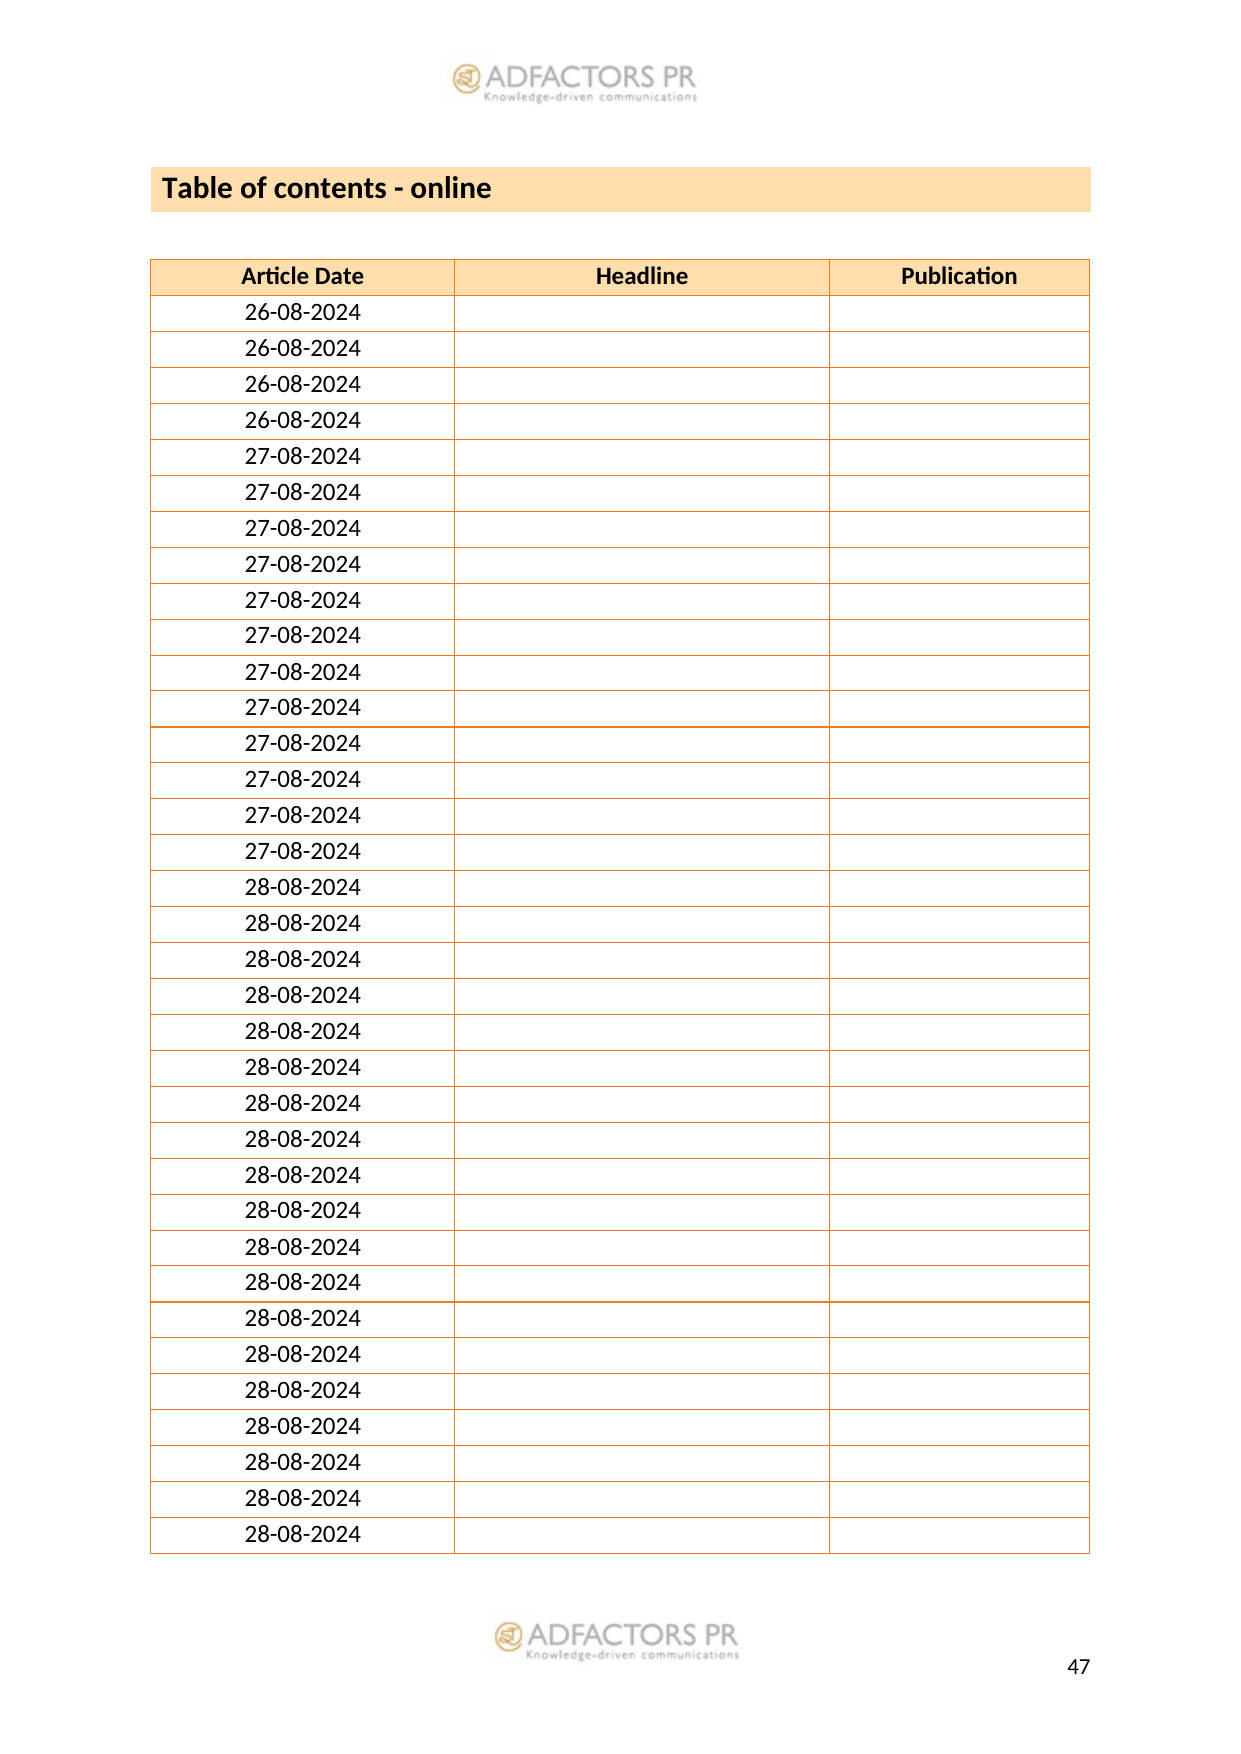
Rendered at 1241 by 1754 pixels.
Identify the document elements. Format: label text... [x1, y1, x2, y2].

table_cell [455, 907, 829, 942]
table_cell 28-08-2024 [151, 907, 454, 942]
table_cell 27-08-2024 [151, 728, 454, 762]
table_cell 28-08-2024 [151, 943, 454, 978]
table_cell 26-08-2024 [151, 368, 454, 403]
table_cell [455, 368, 829, 403]
table_cell [830, 1446, 1089, 1481]
table_cell 26-08-2024 [151, 332, 454, 367]
table_cell [455, 1231, 829, 1265]
table_cell 28-08-2024 [151, 1446, 454, 1481]
table_cell 27-08-2024 [151, 548, 454, 583]
table_cell [830, 1231, 1089, 1265]
picture [444, 52, 703, 111]
table_cell [455, 1482, 829, 1517]
table_cell [830, 943, 1089, 978]
table_cell 28-08-2024 [151, 1338, 454, 1373]
table_cell [455, 1266, 829, 1301]
table_cell [830, 296, 1089, 331]
table_cell [830, 404, 1089, 439]
table_cell [830, 1338, 1089, 1373]
table_cell [455, 763, 829, 798]
table_cell [455, 1446, 829, 1481]
table_cell [830, 799, 1089, 834]
table_cell [830, 1266, 1089, 1301]
table_cell [455, 1051, 829, 1086]
table_header Headline [455, 260, 829, 295]
table_cell [830, 656, 1089, 690]
table_cell [830, 332, 1089, 367]
table_cell [455, 691, 829, 726]
table_cell 28-08-2024 [151, 1266, 454, 1301]
table_cell [830, 1195, 1089, 1229]
table_cell [830, 1303, 1089, 1337]
table_cell [830, 368, 1089, 403]
table_cell [830, 440, 1089, 475]
table_cell [455, 548, 829, 583]
table_cell 27-08-2024 [151, 620, 454, 654]
table_cell 28-08-2024 [151, 1159, 454, 1193]
table_cell [830, 1482, 1089, 1517]
table_cell [830, 763, 1089, 798]
table_cell [455, 1195, 829, 1229]
table_cell [830, 1087, 1089, 1122]
table_cell [830, 1518, 1089, 1553]
table_cell [830, 620, 1089, 654]
table_cell [455, 656, 829, 690]
table_cell 27-08-2024 [151, 440, 454, 475]
table_cell [830, 979, 1089, 1014]
table_header Article Date [151, 260, 454, 295]
table_cell [455, 1303, 829, 1337]
table_cell 27-08-2024 [151, 512, 454, 547]
table_cell [455, 979, 829, 1014]
table_cell [455, 584, 829, 618]
table_cell [830, 584, 1089, 618]
table_cell [830, 1051, 1089, 1086]
table_cell [830, 691, 1089, 726]
table_cell 27-08-2024 [151, 656, 454, 690]
table_cell 28-08-2024 [151, 1051, 454, 1086]
table_cell 26-08-2024 [151, 404, 454, 439]
table_header Publication [830, 260, 1089, 295]
table_cell [830, 1123, 1089, 1158]
table_cell 28-08-2024 [151, 1303, 454, 1337]
table_cell [830, 548, 1089, 583]
table_cell 28-08-2024 [151, 1195, 454, 1229]
table_cell [455, 440, 829, 475]
table_cell [830, 1015, 1089, 1050]
table_cell 28-08-2024 [151, 1374, 454, 1409]
table_cell [455, 1123, 829, 1158]
table_cell [830, 1410, 1089, 1445]
table_cell [455, 835, 829, 870]
table_cell 28-08-2024 [151, 1231, 454, 1265]
table_cell 28-08-2024 [151, 1015, 454, 1050]
table_cell [455, 1410, 829, 1445]
table_cell [830, 1159, 1089, 1193]
table_cell 27-08-2024 [151, 691, 454, 726]
table_cell [455, 332, 829, 367]
table_cell [455, 476, 829, 511]
table_cell [830, 476, 1089, 511]
table_cell 28-08-2024 [151, 1123, 454, 1158]
table_cell 28-08-2024 [151, 1410, 454, 1445]
table_cell [830, 907, 1089, 942]
table_cell 28-08-2024 [151, 871, 454, 906]
picture [486, 1610, 745, 1669]
table_cell [455, 620, 829, 654]
table_cell 26-08-2024 [151, 296, 454, 331]
table_cell [455, 1087, 829, 1122]
table_cell [455, 943, 829, 978]
table_cell 28-08-2024 [151, 979, 454, 1014]
table_cell [830, 835, 1089, 870]
table_cell 28-08-2024 [151, 1518, 454, 1553]
table_cell [455, 1518, 829, 1553]
table_cell [455, 1338, 829, 1373]
table_cell 27-08-2024 [151, 476, 454, 511]
table_cell 28-08-2024 [151, 1482, 454, 1517]
table_cell [455, 512, 829, 547]
table_cell [455, 1374, 829, 1409]
table_cell 27-08-2024 [151, 835, 454, 870]
table_cell 28-08-2024 [151, 1087, 454, 1122]
table_cell [455, 799, 829, 834]
table_cell [455, 871, 829, 906]
table_cell [830, 512, 1089, 547]
table_cell 27-08-2024 [151, 584, 454, 618]
table_cell [830, 728, 1089, 762]
table_cell [455, 728, 829, 762]
table_header Table of contents - online [151, 167, 1091, 212]
table_cell [830, 1374, 1089, 1409]
table_cell [830, 871, 1089, 906]
table_cell [455, 1015, 829, 1050]
table_cell [455, 296, 829, 331]
table_cell 27-08-2024 [151, 799, 454, 834]
table_cell [455, 404, 829, 439]
table_cell [455, 1159, 829, 1193]
table_cell 27-08-2024 [151, 763, 454, 798]
